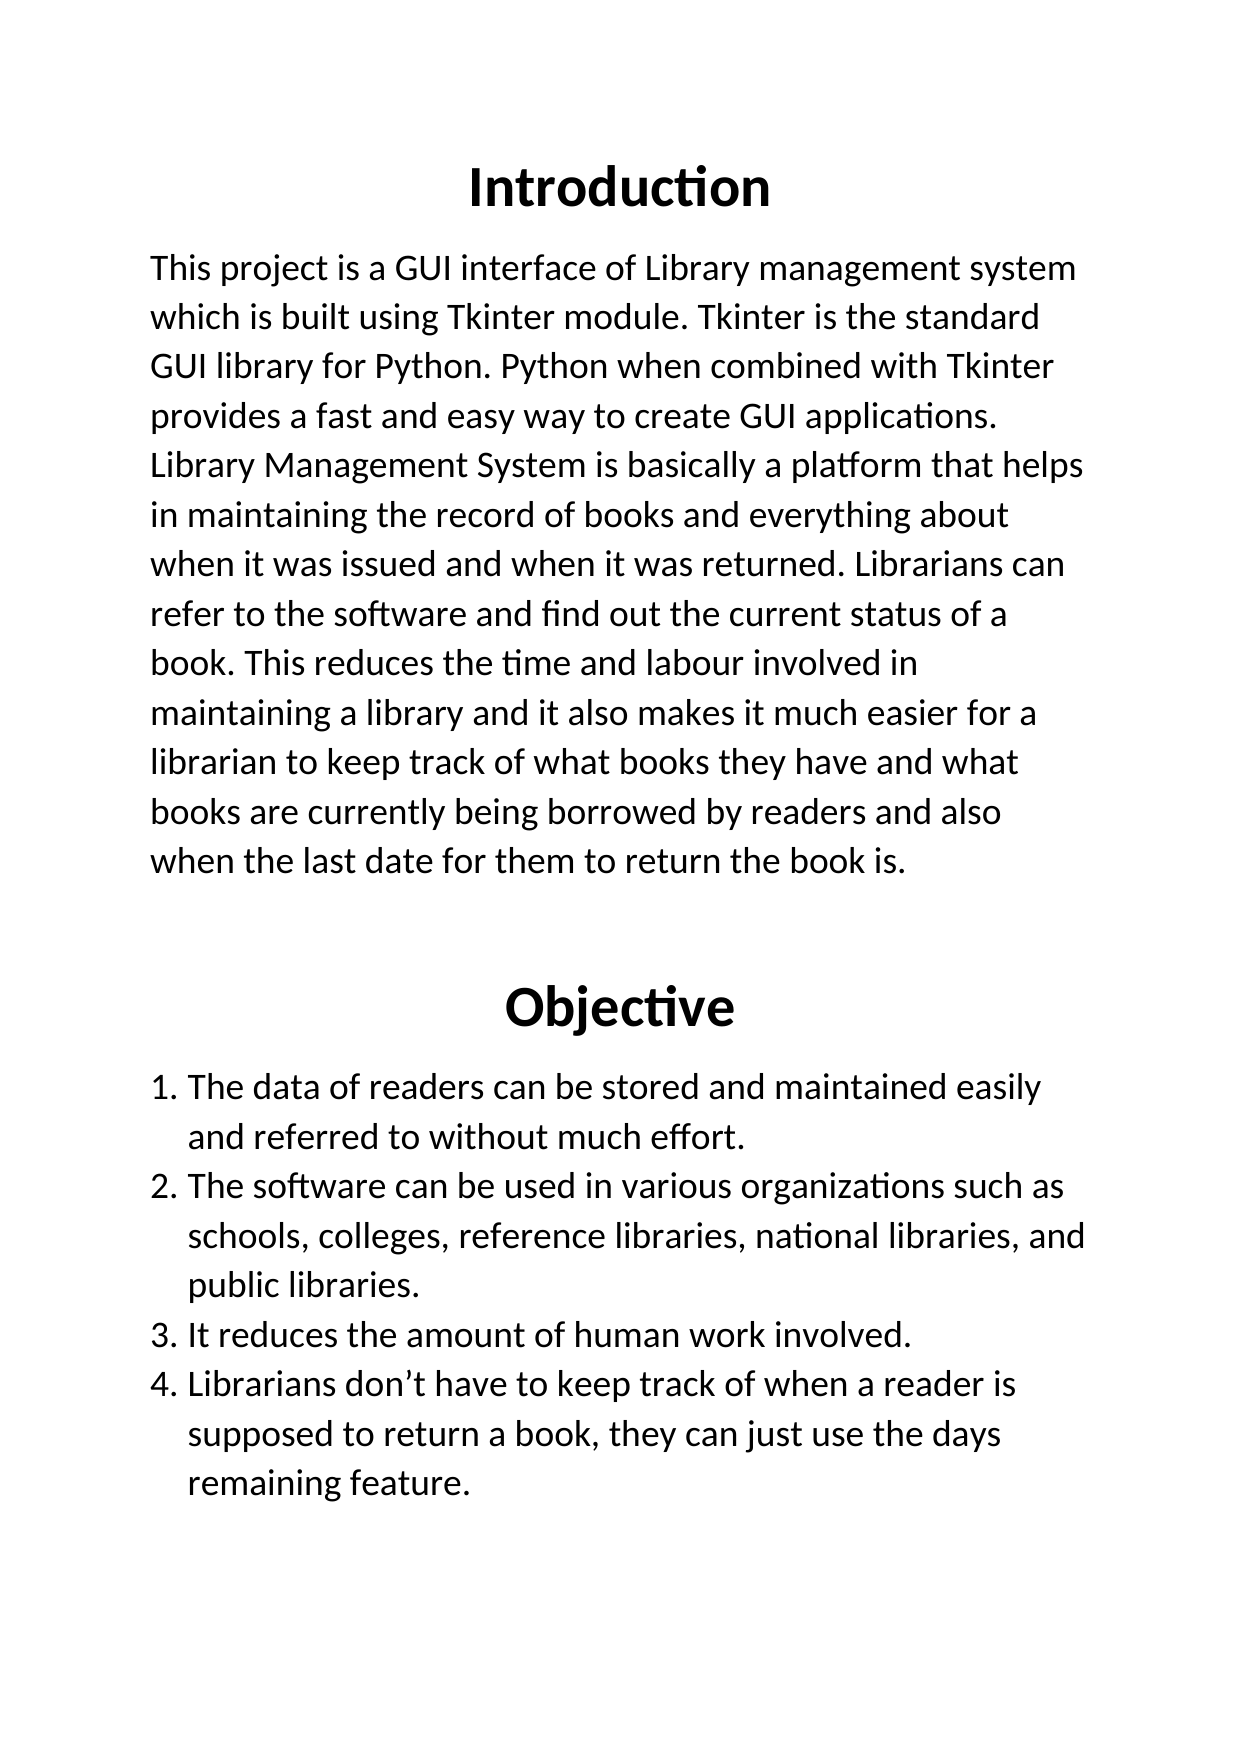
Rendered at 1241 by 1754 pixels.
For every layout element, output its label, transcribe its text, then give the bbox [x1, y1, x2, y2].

text Introduction [150, 150, 1090, 221]
text This project is a GUI interface of Library management system which is built using Tkinter module. Tkinter is the standard GUI library for Python. Python when combined with Tkinter provides a fast and easy way to create GUI applications. Library Management System is basically a platform that helps in maintaining the record of books and everything about when it was issued and when it was returned. Librarians can refer to the software and find out the current status of a book. This reduces the time and labour involved in maintaining a library and it also makes it much easier for a librarian to keep track of what books they have and what books are currently being borrowed by readers and also when the last date for them to return the book is. [150, 243, 1090, 883]
list Librarians don’t have to keep track of when a reader is supposed to return a book, they can just use the days remaining feature. [150, 1360, 1090, 1505]
list It reduces the amount of human work involved. [150, 1311, 1090, 1356]
list The software can be used in various organizations such as schools, colleges, reference libraries, national libraries, and public libraries. [150, 1162, 1090, 1307]
text Objective [150, 969, 1090, 1041]
list The data of readers can be stored and maintained easily and referred to without much effort. [150, 1063, 1090, 1158]
